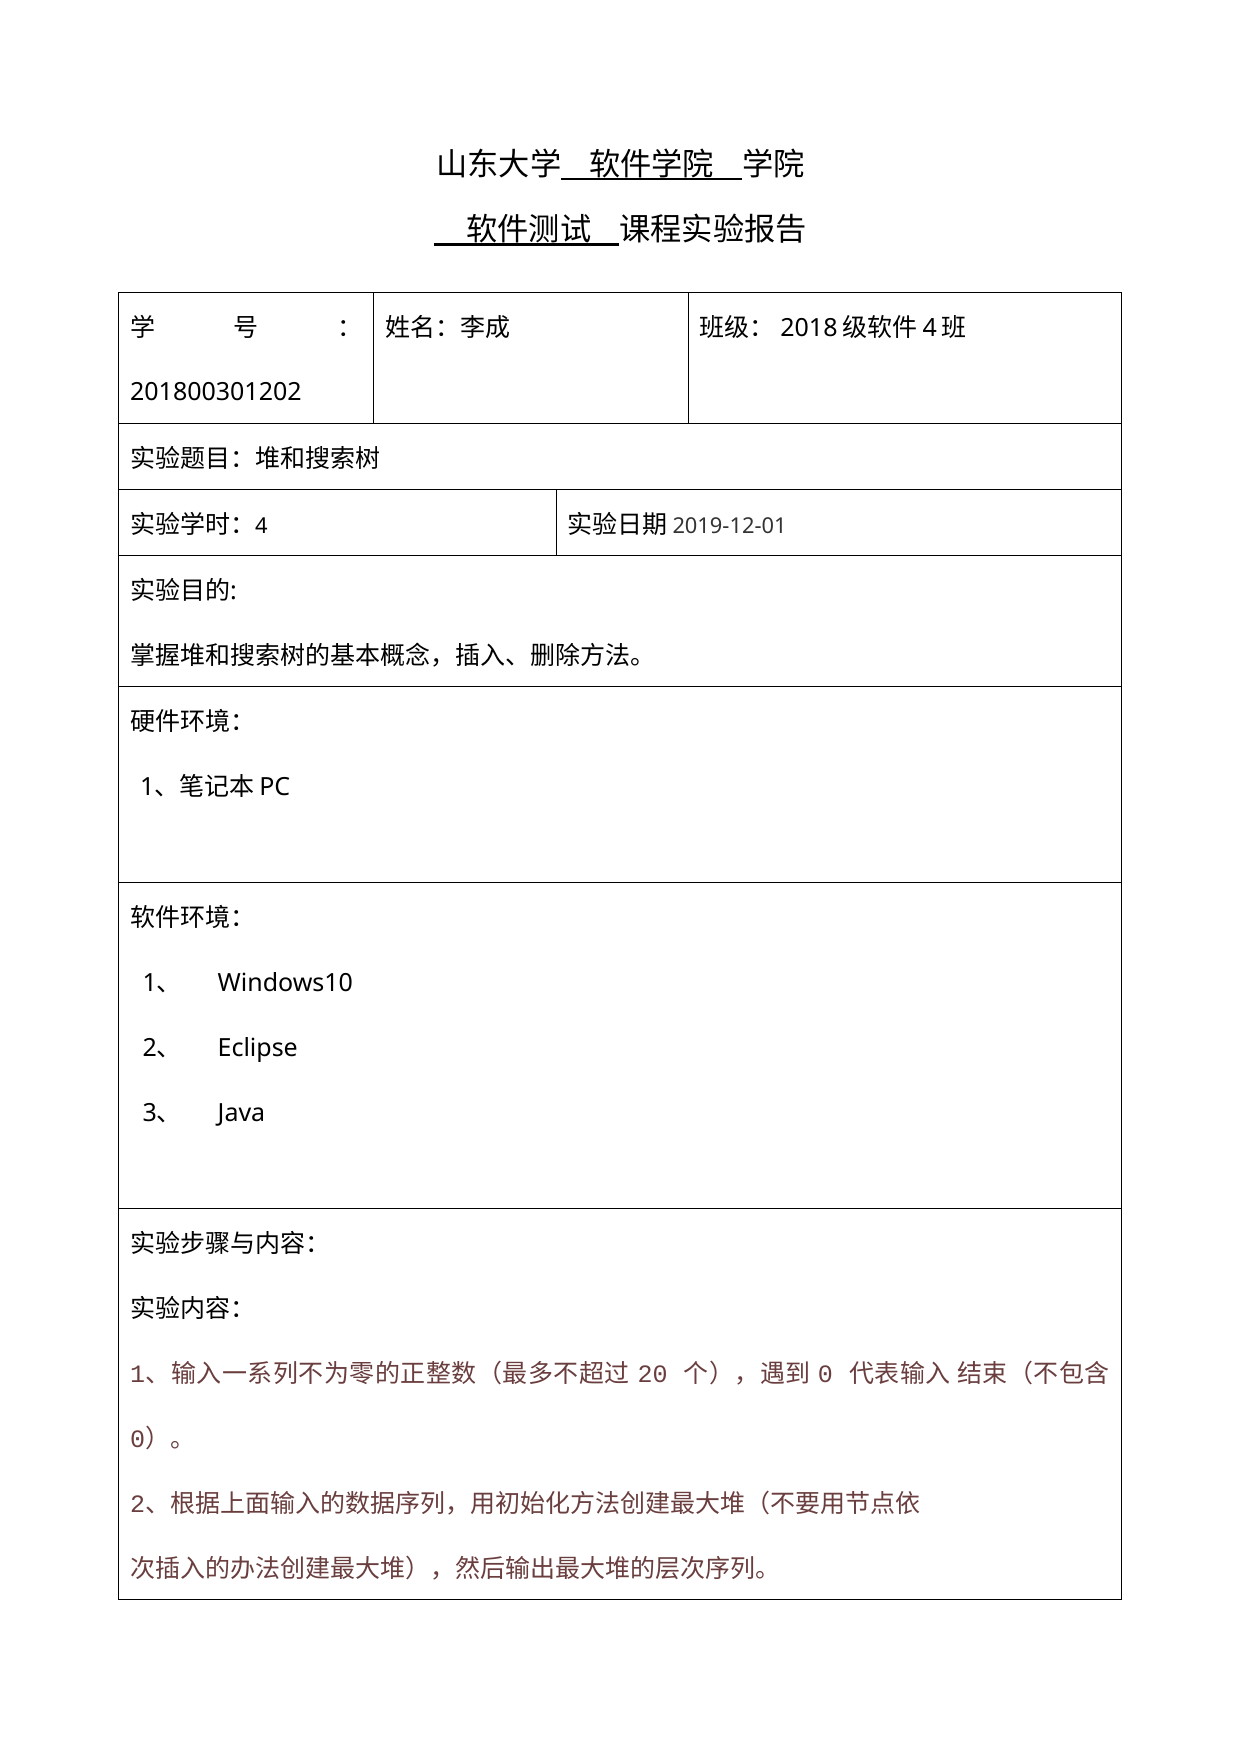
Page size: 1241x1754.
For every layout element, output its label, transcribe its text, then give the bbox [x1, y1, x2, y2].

table_header 班级： 2018级软件4班 [689, 293, 1121, 423]
table_header 学号：201800301202 [119, 293, 373, 423]
table_cell 实验目的: 掌握堆和搜索树的基本概念，插入、删除方法。 [119, 556, 1121, 686]
table_header 姓名：李成 [374, 293, 688, 423]
table_cell 实验题目：堆和搜索树 [119, 424, 1121, 489]
table_cell 软件环境： Windows10 Eclipse Java [119, 883, 1121, 1208]
text 软件测试 课程实验报告 [118, 194, 1122, 259]
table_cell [119, 1209, 1121, 1599]
table_cell 实验学时：4 [119, 490, 556, 555]
table_cell 硬件环境： 1、笔记本PC [119, 687, 1121, 882]
table_cell 实验日期2019-12-01 [557, 490, 1121, 555]
text 山东大学 软件学院 学院 [118, 129, 1122, 194]
